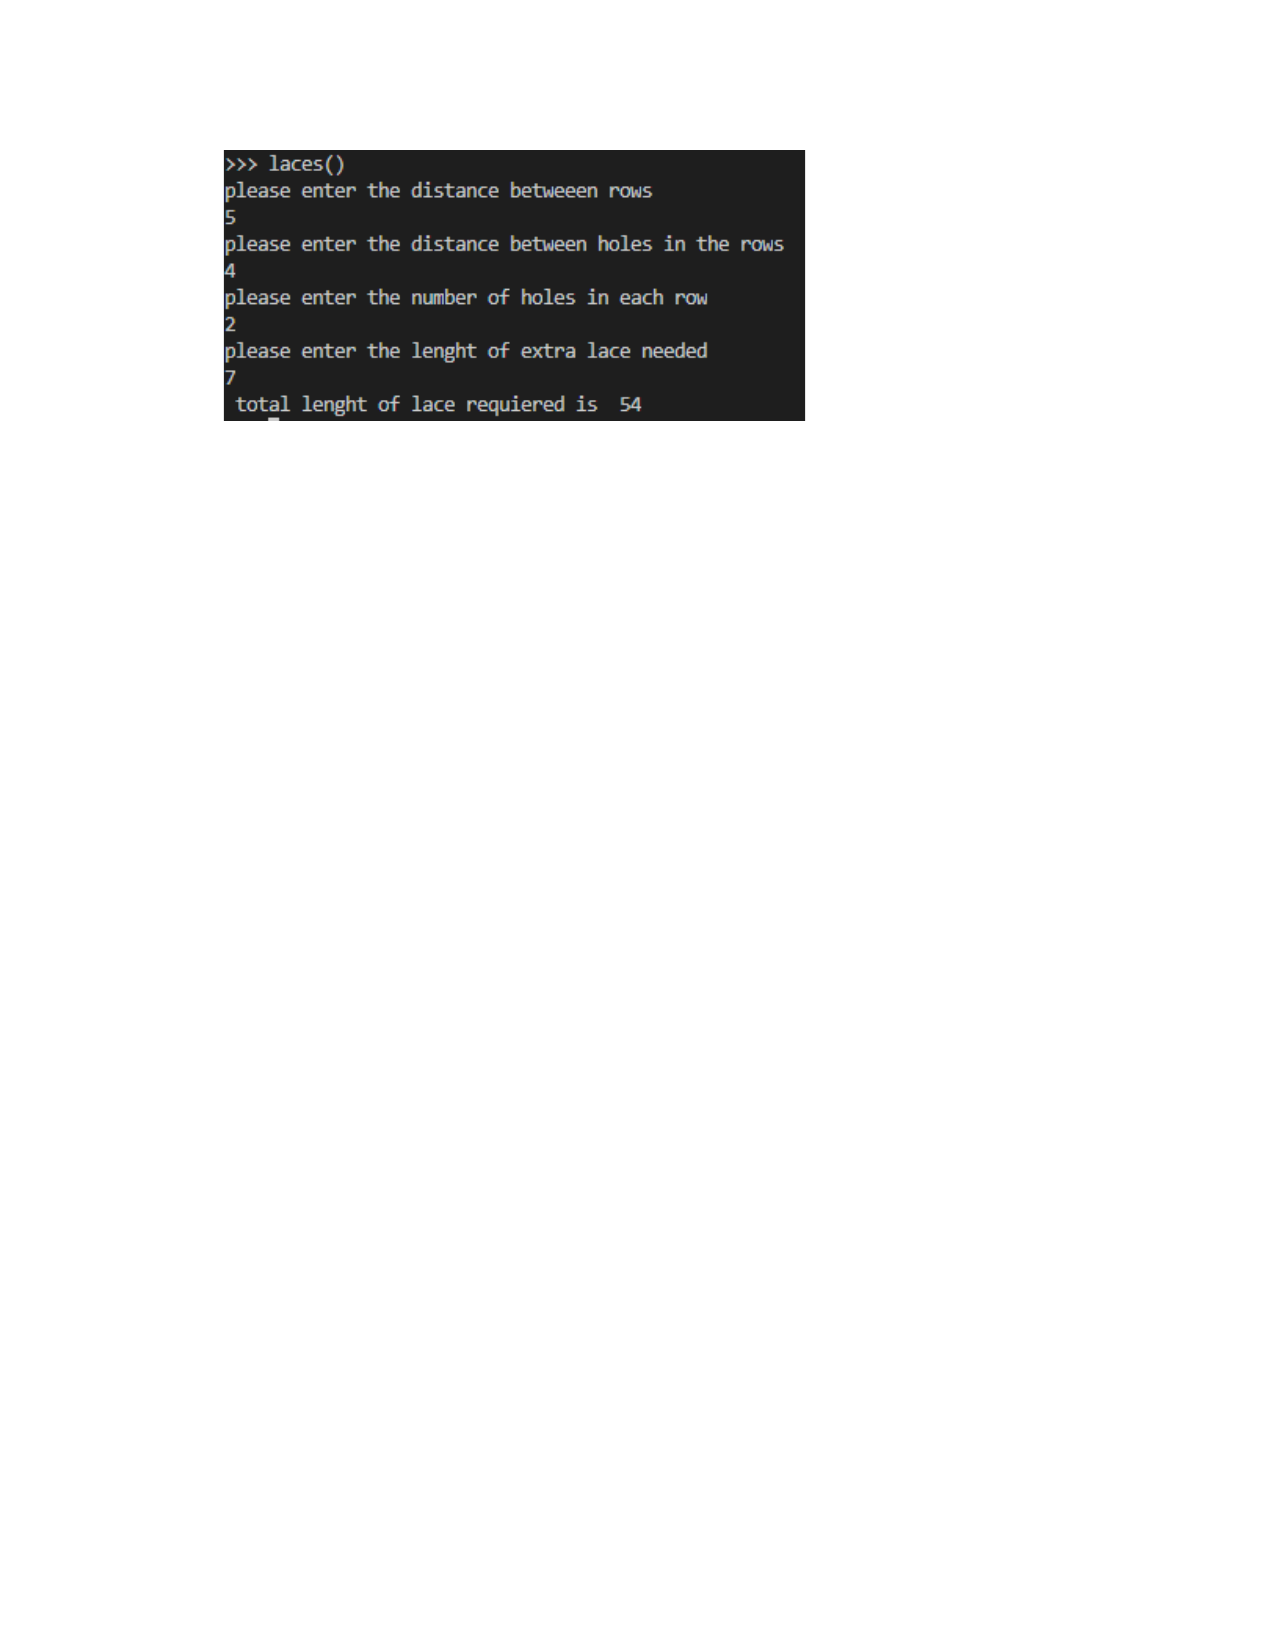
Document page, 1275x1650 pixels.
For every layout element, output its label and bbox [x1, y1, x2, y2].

picture [223, 150, 805, 421]
